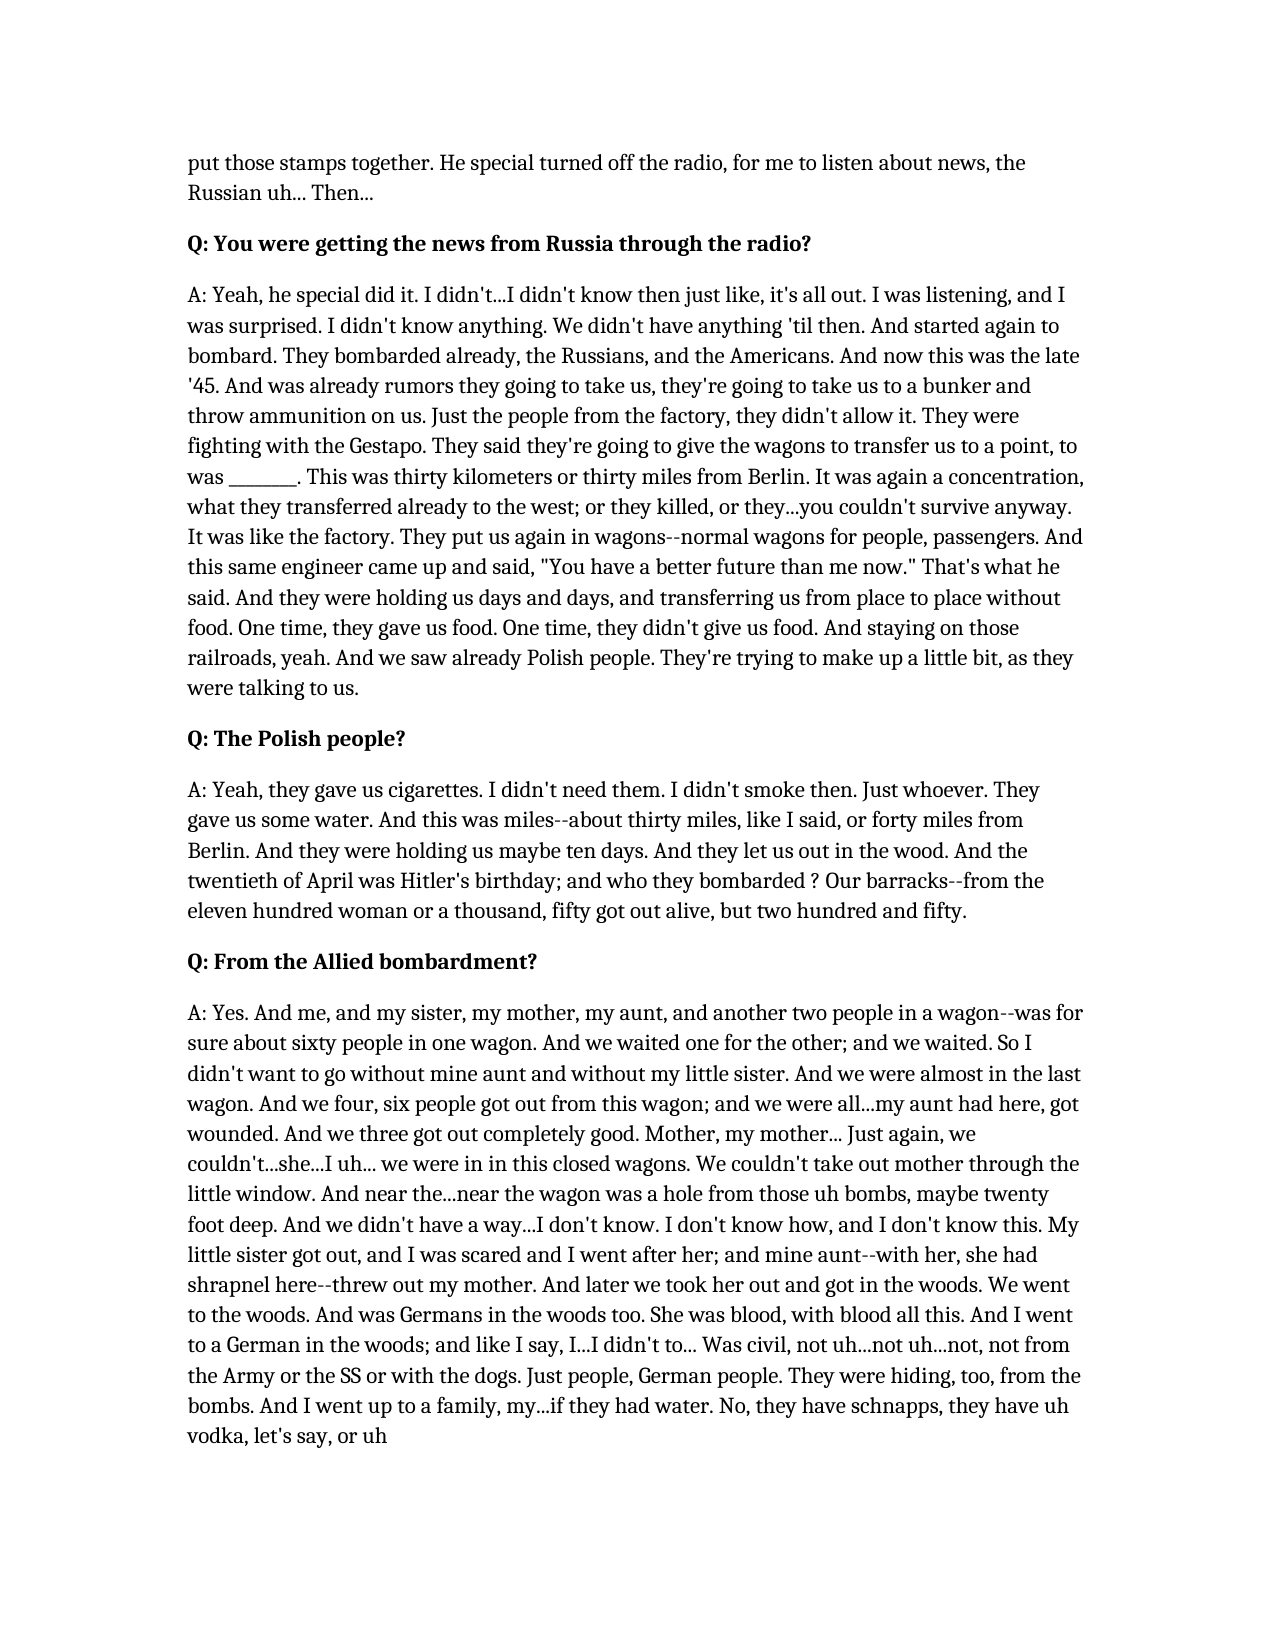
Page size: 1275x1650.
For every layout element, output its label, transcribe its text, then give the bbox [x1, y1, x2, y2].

text Q: From the Allied bombardment? [187, 949, 1087, 975]
text Q: The Polish people? [187, 726, 1087, 752]
text Q: You were getting the news from Russia through the radio? [187, 231, 1087, 258]
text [187, 150, 1087, 207]
text A: Yeah, he special did it. I didn't...I didn't know then just like, it's all out. I was listening, and I was surprised. I didn't know anything. We didn't have anything 'til then. And started again to bombard. They bombarded already, the Russians, and the Americans. And now this was the late '45. And was already rumors they going to take us, they're going to take us to a bunker and throw ammunition on us. Just the people from the factory, they didn't allow it. They were fighting with the Gestapo. They said they're going to give the wagons to transfer us to a point, to was ________. This was thirty kilometers or thirty miles from Berlin. It was again a concentration, what they transferred already to the west; or they killed, or they...you couldn't survive anyway. It was like the factory. They put us again in wagons--normal wagons for people, passengers. And this same engineer came up and said, "You have a better future than me now." That's what he said. And they were holding us days and days, and transferring us from place to place without food. One time, they gave us food. One time, they didn't give us food. And staying on those railroads, yeah. And we saw already Polish people. They're trying to make up a little bit, as they were talking to us. [187, 282, 1087, 701]
text A: Yeah, they gave us cigarettes. I didn't need them. I didn't smoke then. Just whoever. They gave us some water. And this was miles--about thirty miles, like I said, or forty miles from Berlin. And they were holding us maybe ten days. And they let us out in the wood. And the twentieth of April was Hitler's birthday; and who they bombarded ? Our barracks--from the eleven hundred woman or a thousand, fifty got out alive, but two hundred and fifty. [187, 777, 1087, 924]
text A: Yes. And me, and my sister, my mother, my aunt, and another two people in a wagon--was for sure about sixty people in one wagon. And we waited one for the other; and we waited. So I didn't want to go without mine aunt and without my little sister. And we were almost in the last wagon. And we four, six people got out from this wagon; and we were all...my aunt had here, got wounded. And we three got out completely good. Mother, my mother... Just again, we couldn't...she...I uh... we were in in this closed wagons. We couldn't take out mother through the little window. And near the...near the wagon was a hole from those uh bombs, maybe twenty foot deep. And we didn't have a way...I don't know. I don't know how, and I don't know this. My little sister got out, and I was scared and I went after her; and mine aunt--with her, she had shrapnel here--threw out my mother. And later we took her out and got in the woods. We went to the woods. And was Germans in the woods too. She was blood, with blood all this. And I went to a German in the woods; and like I say, I...I didn't to... Was civil, not uh...not uh...not, not from the Army or the SS or with the dogs. Just people, German people. They were hiding, too, from the bombs. And I went up to a family, my...if they had water. No, they have schnapps, they have uh vodka, let's say, or uh [187, 1000, 1087, 1449]
